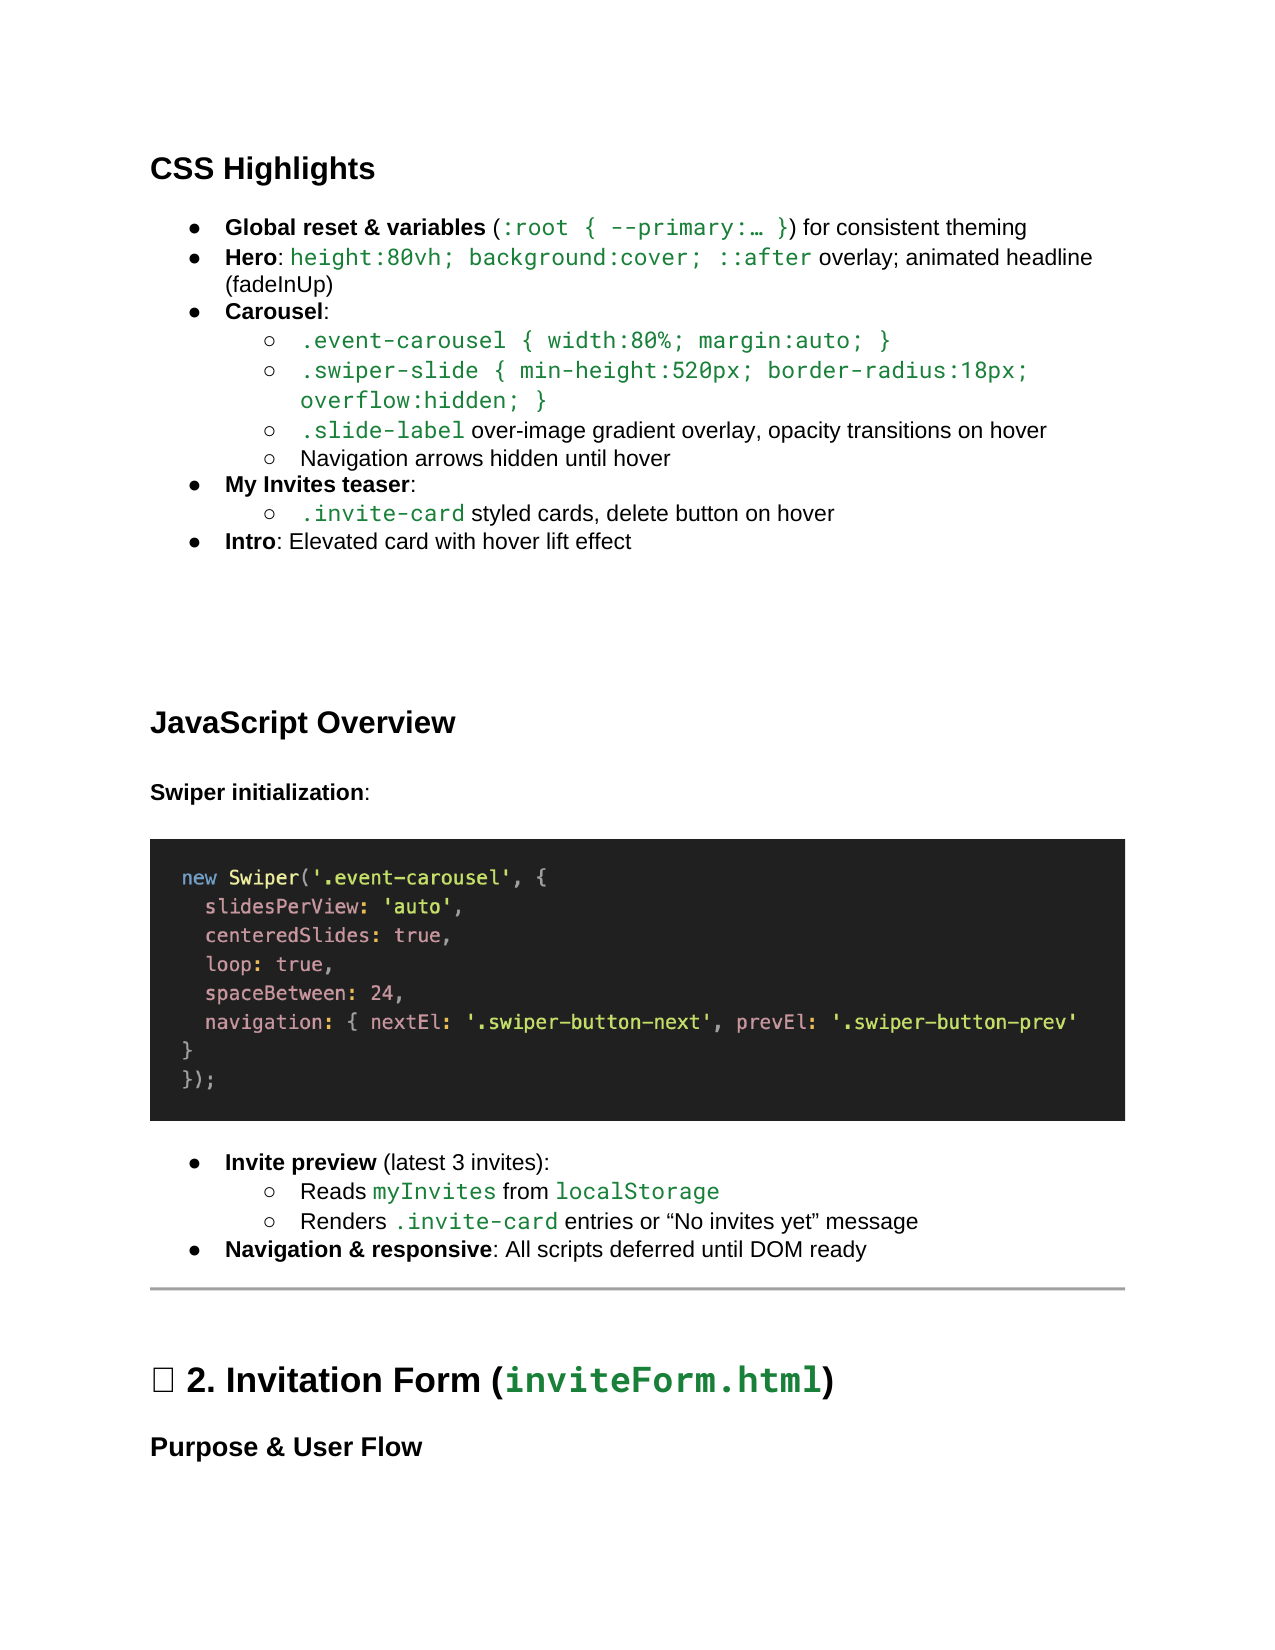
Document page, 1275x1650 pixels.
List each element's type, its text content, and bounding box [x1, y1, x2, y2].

list Intro: Elevated card with hover lift effect [187, 528, 1125, 554]
list .slide-label over-image gradient overlay, opacity transitions on hover [262, 415, 1125, 445]
list My Invites teaser: [187, 471, 1125, 498]
picture [150, 839, 1125, 1121]
list Carousel: [187, 298, 1125, 324]
list .event-carousel { width:80%; margin:auto; } [262, 324, 1125, 354]
subtitle 📝 2. Invitation Form (inviteForm.html) [150, 1355, 1125, 1402]
list Renders .invite-card entries or “No invites yet” message [262, 1206, 1125, 1236]
list Navigation & responsive: All scripts deferred until DOM ready [187, 1236, 1125, 1262]
list Invite preview (latest 3 invites): [187, 1149, 1125, 1176]
subtitle CSS Highlights [150, 150, 1125, 186]
text Swiper initialization: [150, 779, 1125, 835]
list .invite-card styled cards, delete button on hover [262, 498, 1125, 528]
list Reads myInvites from localStorage [262, 1176, 1125, 1206]
subtitle JavaScript Overview [150, 704, 1125, 740]
list Hero: height:80vh; background:cover; ::after overlay; animated headline (fadeInUp) [187, 241, 1125, 298]
subtitle Purpose & User Flow [150, 1431, 1125, 1462]
list .swiper-slide { min-height:520px; border-radius:18px; overflow:hidden; } [262, 354, 1125, 415]
list Navigation arrows hidden until hover [262, 445, 1125, 471]
list Global reset & variables (:root { --primary:… }) for consistent theming [187, 211, 1125, 241]
